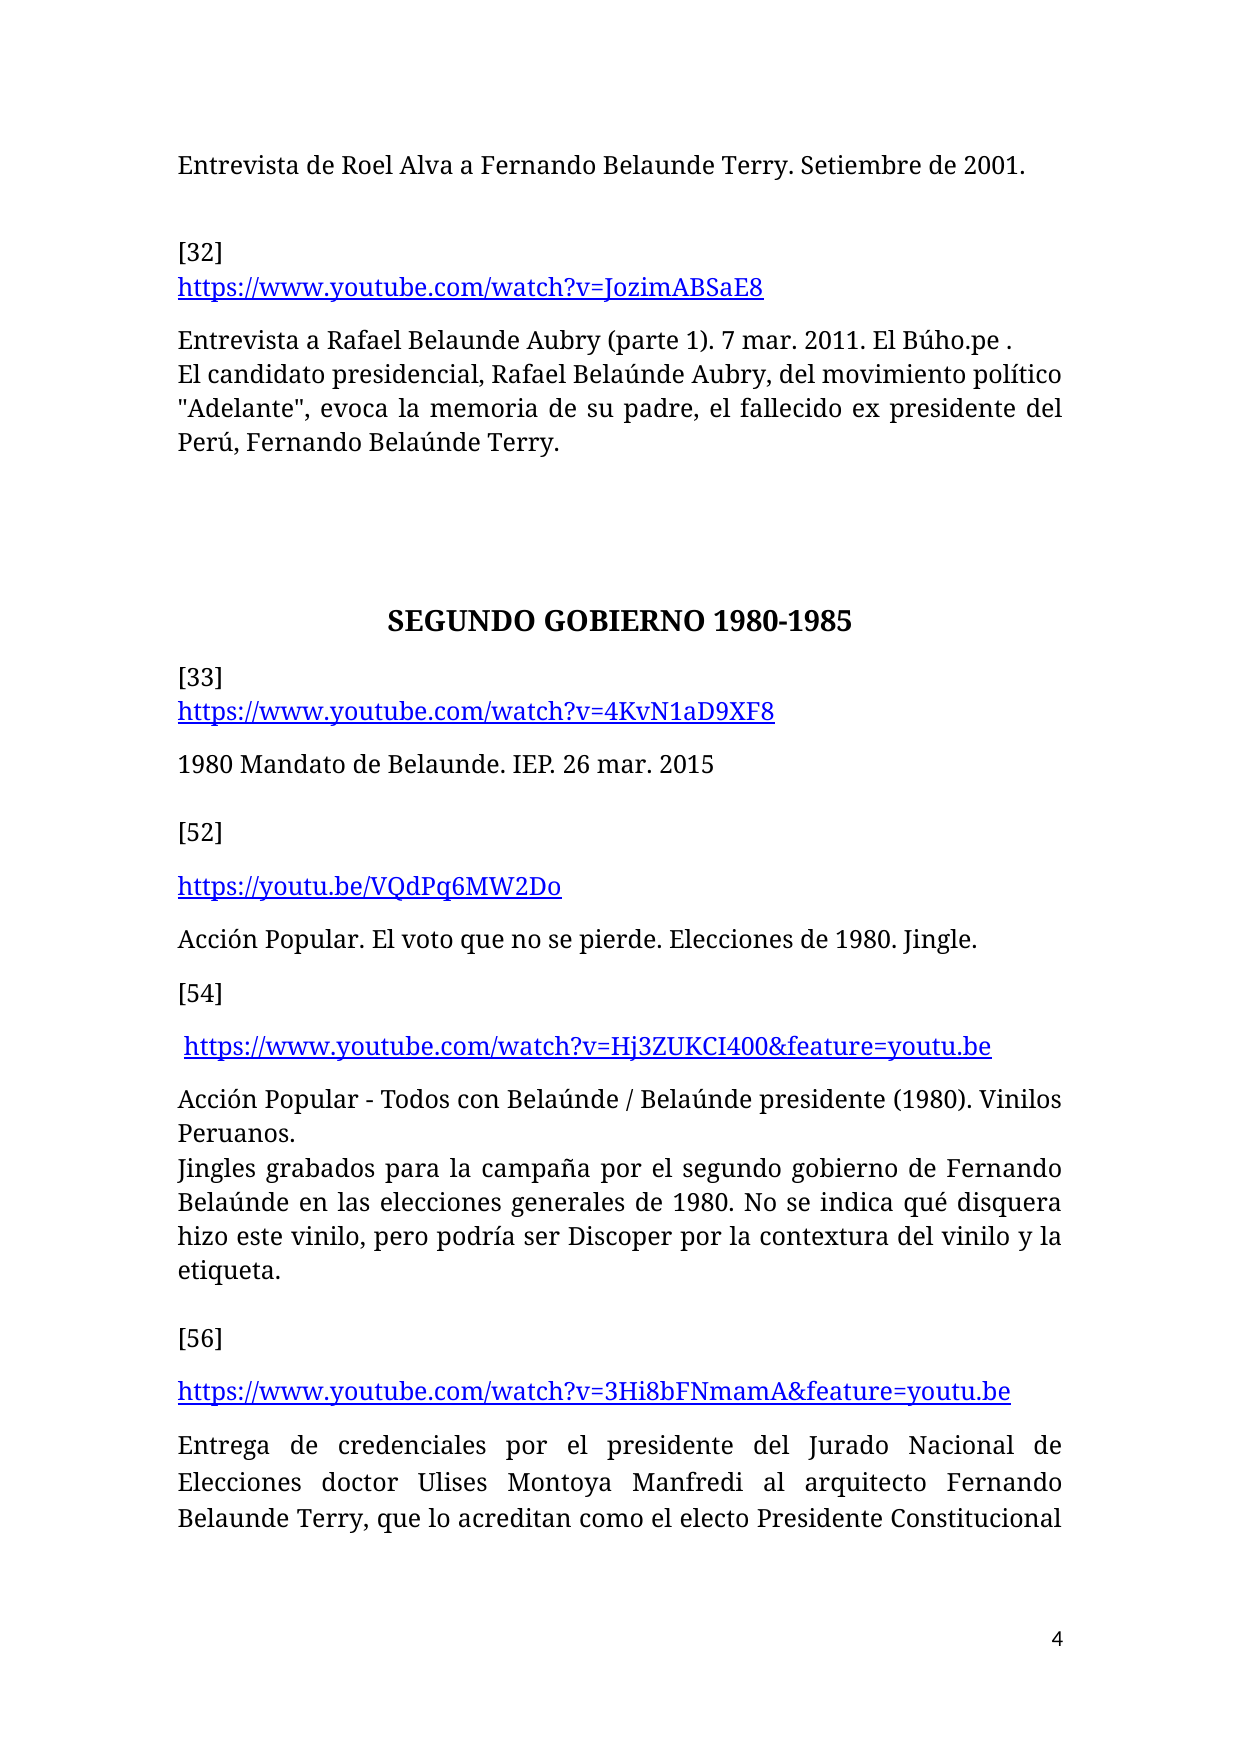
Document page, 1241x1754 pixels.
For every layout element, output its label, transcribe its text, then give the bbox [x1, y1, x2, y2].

text https://www.youtube.com/watch?v=JozimABSaE8 [177, 269, 1063, 303]
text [177, 1427, 1063, 1535]
text [54] [177, 975, 1063, 1009]
text [33] [177, 659, 1063, 693]
text https://www.youtube.com/watch?v=Hj3ZUKCI400&feature=youtu.be [177, 1029, 1063, 1063]
text El candidato presidencial, Rafael Belaúnde Aubry, del movimiento político "Adelante", evoca la memoria de su padre, el fallecido ex presidente del Perú, Fernando Belaúnde Terry. [177, 357, 1063, 459]
text [56] [177, 1321, 1063, 1354]
text Acción Popular. El voto que no se pierde. Elecciones de 1980. Jingle. [177, 922, 1063, 956]
text [52] [177, 815, 1063, 849]
text Acción Popular - Todos con Belaúnde / Belaúnde presidente (1980). Vinilos Peruanos. [177, 1082, 1063, 1150]
text https://www.youtube.com/watch?v=3Hi8bFNmamA&feature=youtu.be [177, 1374, 1063, 1408]
text SEGUNDO GOBIERNO 1980-1985 [177, 600, 1063, 639]
text [32] [177, 235, 1063, 269]
text https://www.youtube.com/watch?v=4KvN1aD9XF8 [177, 693, 1063, 727]
text Jingles grabados para la campaña por el segundo gobierno de Fernando Belaúnde en las elecciones generales de 1980. No se indica qué disquera hizo este vinilo, pero podría ser Discoper por la contextura del vinilo y la etiqueta. [177, 1150, 1063, 1286]
text 1980 Mandato de Belaunde. IEP. 26 mar. 2015 [177, 747, 1063, 781]
text Entrevista de Roel Alva a Fernando Belaunde Terry. Setiembre de 2001. [177, 148, 1063, 182]
text Entrevista a Rafael Belaunde Aubry (parte 1). 7 mar. 2011. El Búho.pe . [177, 323, 1063, 357]
text https://youtu.be/VQdPq6MW2Do [177, 868, 1063, 902]
